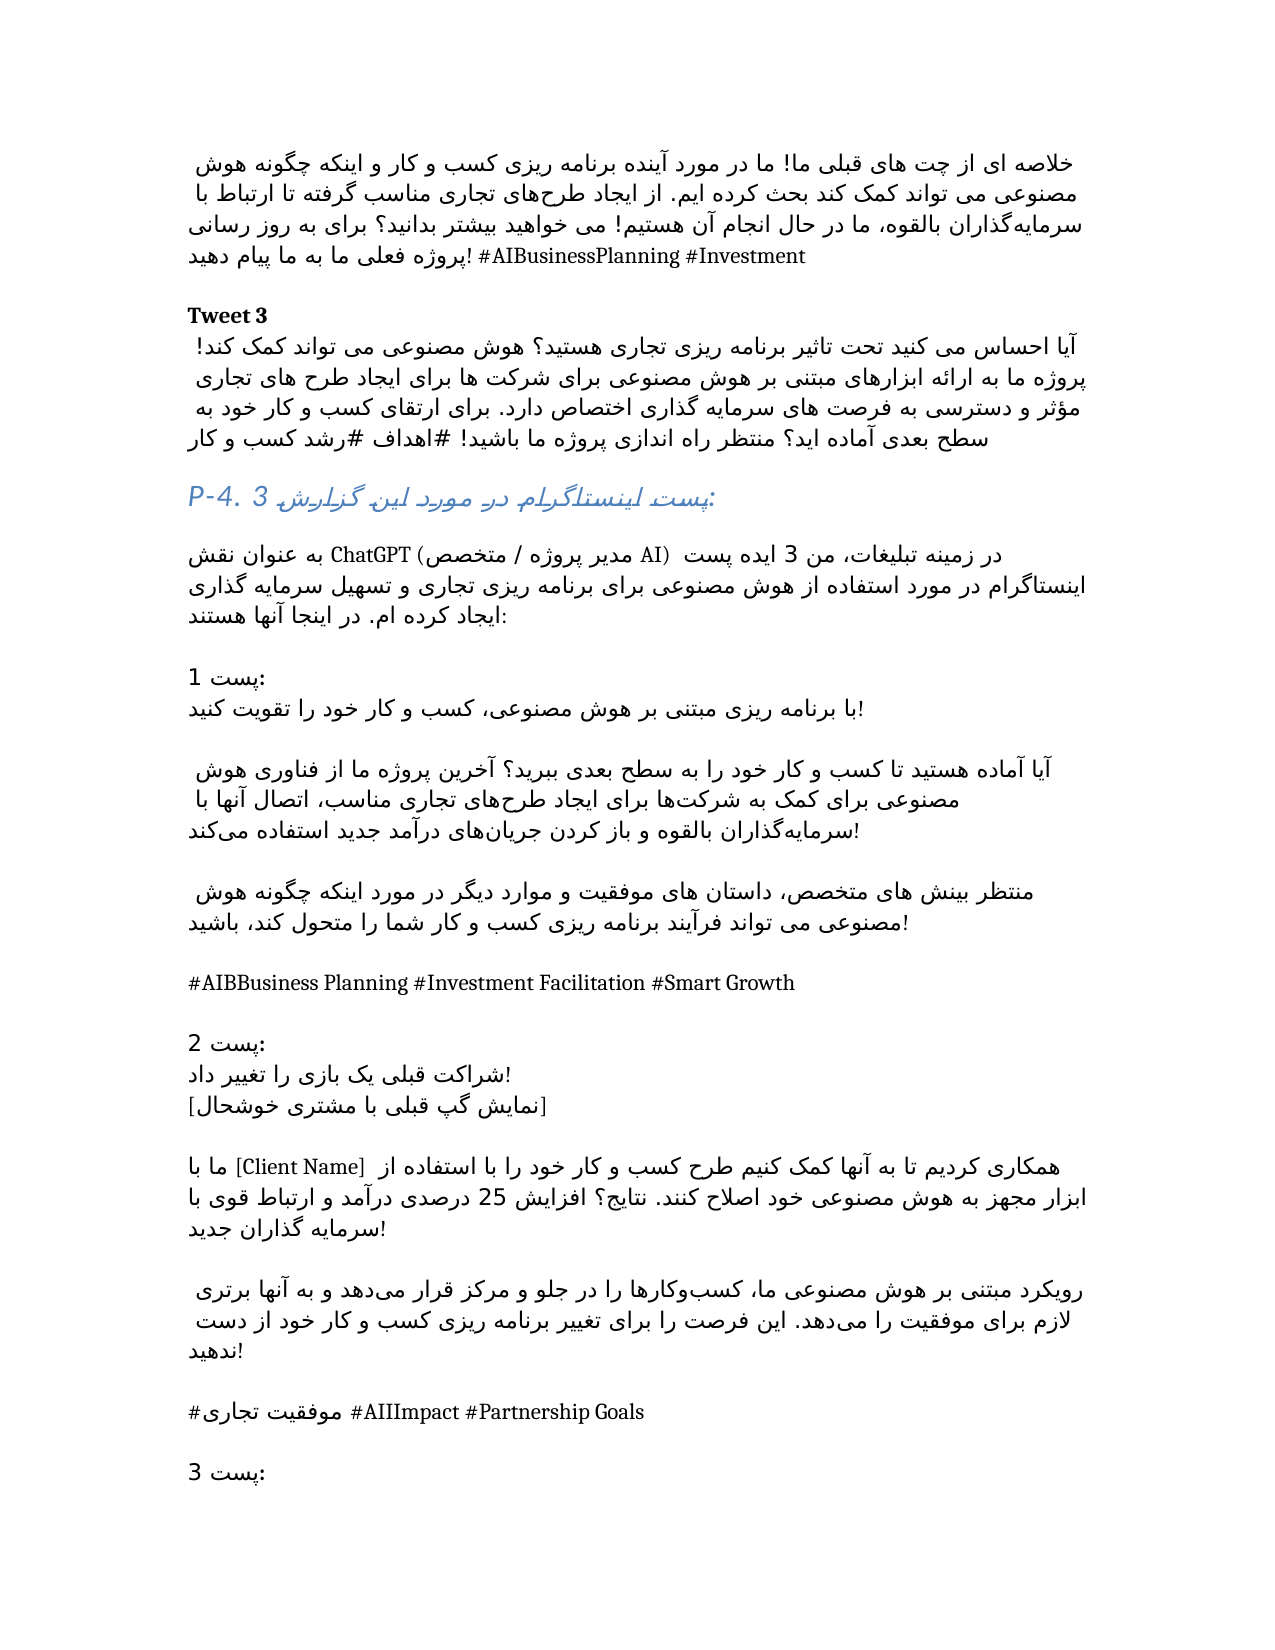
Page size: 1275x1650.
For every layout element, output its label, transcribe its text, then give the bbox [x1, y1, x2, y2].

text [187, 541, 1087, 1487]
subtitle P-4. 3 پست اینستاگرام در مورد این گزارش: [187, 477, 1087, 515]
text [187, 150, 1087, 452]
